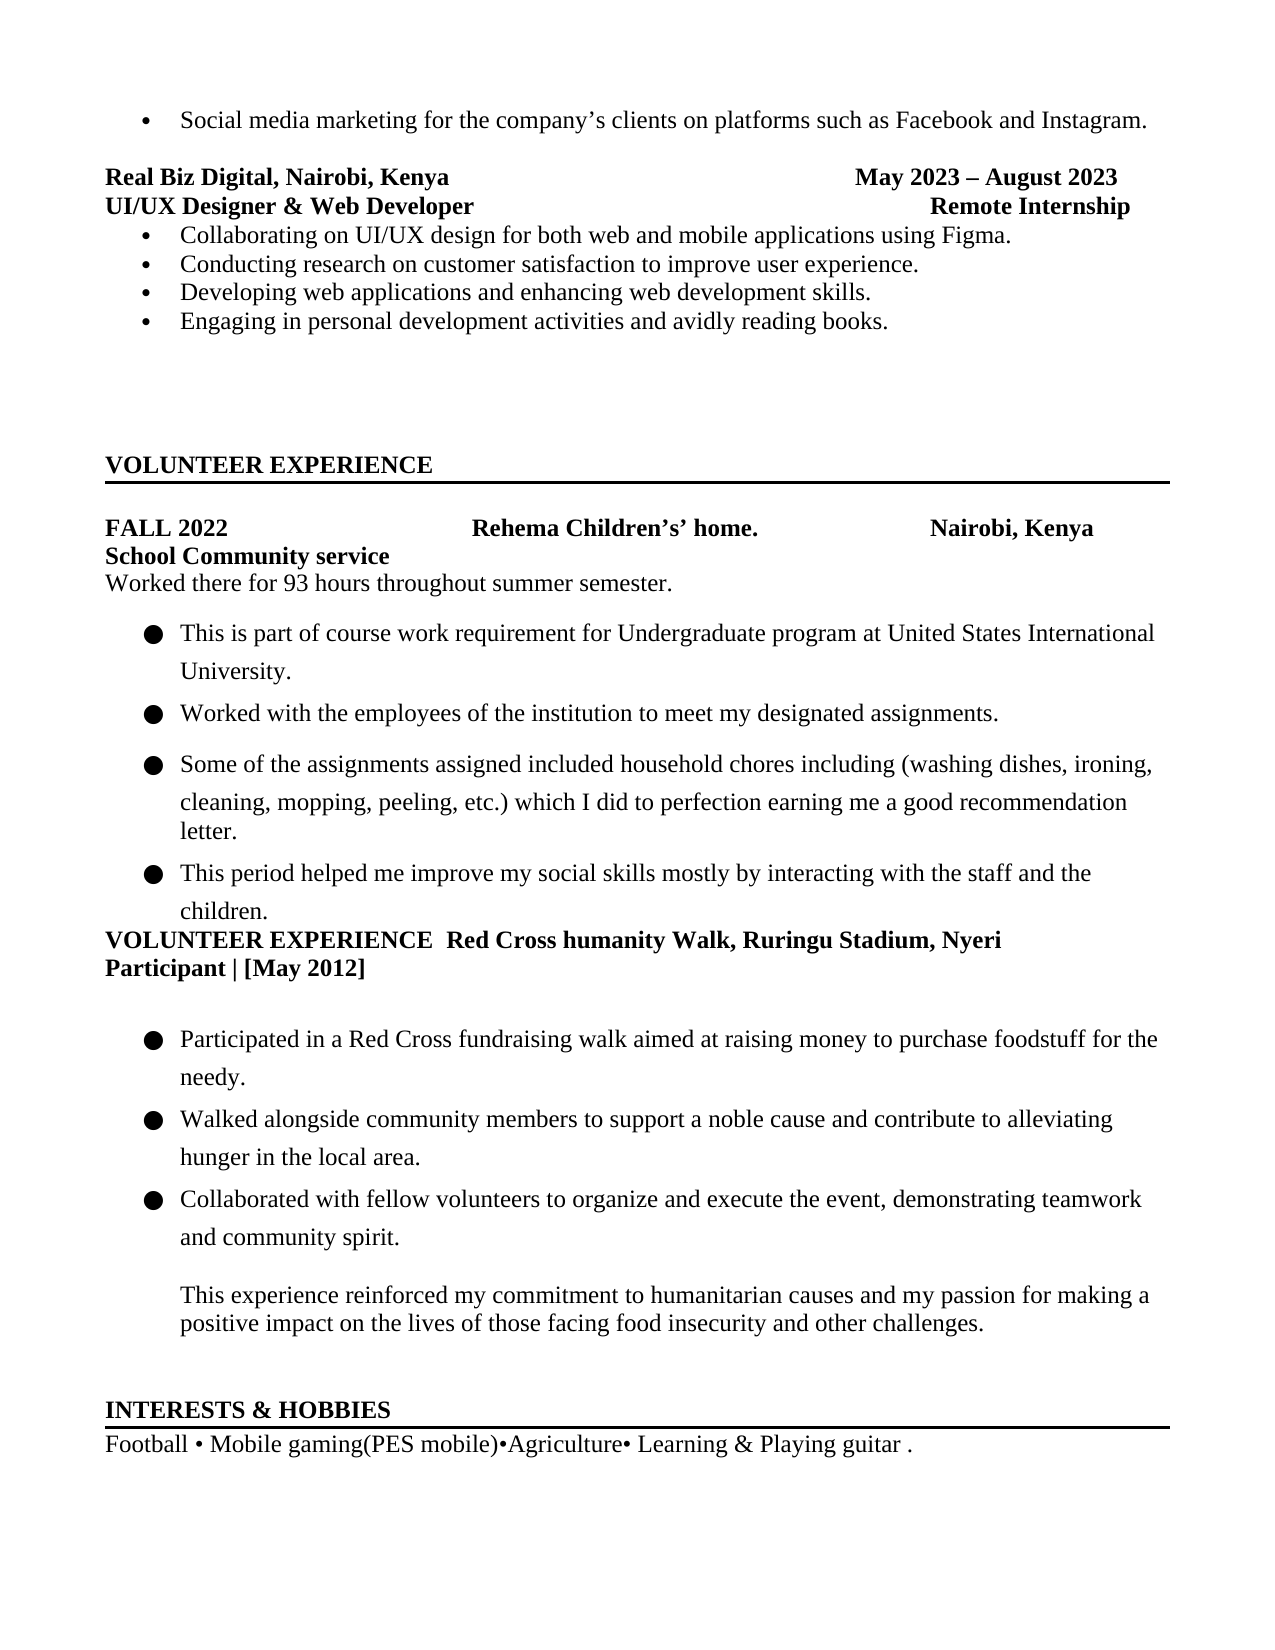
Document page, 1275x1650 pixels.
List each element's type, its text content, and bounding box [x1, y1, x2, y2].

list Collaborating on UI/UX design for both web and mobile applications using Figma. [142, 220, 1170, 249]
list Engaging in personal development activities and avidly reading books. [142, 306, 1170, 335]
list This period helped me improve my social skills mostly by interacting with the staff and the children. [142, 845, 1170, 925]
subtitle VOLUNTEER EXPERIENCE [105, 450, 1170, 481]
subtitle INTERESTS & HOBBIES [105, 1395, 1170, 1426]
text Worked there for 93 hours throughout summer semester. [105, 570, 1170, 596]
text Football • Mobile gaming(PES mobile)•Agriculture• Learning & Playing guitar . [105, 1429, 1170, 1457]
list Worked with the employees of the institution to meet my designated assignments. [142, 685, 1170, 736]
list Developing web applications and enhancing web development skills. [142, 277, 1170, 306]
text FALL 2022 Rehema Children’s’ home. Nairobi, Kenya [105, 513, 1170, 541]
text Participant | [May 2012] [105, 953, 1170, 982]
list Some of the assignments assigned included household chores including (washing dishes, ironing, cleaning, mopping, peeling, etc.) which I did to perfection earning me a good recommendation letter. [142, 736, 1170, 845]
list Collaborated with fellow volunteers to organize and execute the event, demonstrating teamwork and community spirit. [142, 1171, 1170, 1251]
text Real Biz Digital, Nairobi, Kenya May 2023 – August 2023 [105, 162, 1170, 191]
list This is part of course work requirement for Undergraduate program at United States International University. [142, 605, 1170, 685]
text This experience reinforced my commitment to humanitarian causes and my passion for making a positive impact on the lives of those facing food insecurity and other challenges. [180, 1280, 1170, 1337]
text School Community service [105, 541, 1170, 570]
text UI/UX Designer & Web Developer Remote Internship [105, 191, 1170, 220]
text VOLUNTEER EXPERIENCE Red Cross humanity Walk, Ruringu Stadium, Nyeri [105, 925, 1170, 953]
list Social media marketing for the company’s clients on platforms such as Facebook and Instagram. [142, 105, 1170, 134]
list Conducting research on customer satisfaction to improve user experience. [142, 249, 1170, 277]
list Participated in a Red Cross fundraising walk aimed at raising money to purchase foodstuff for the needy. [142, 1011, 1170, 1091]
list Walked alongside community members to support a noble cause and contribute to alleviating hunger in the local area. [142, 1091, 1170, 1171]
